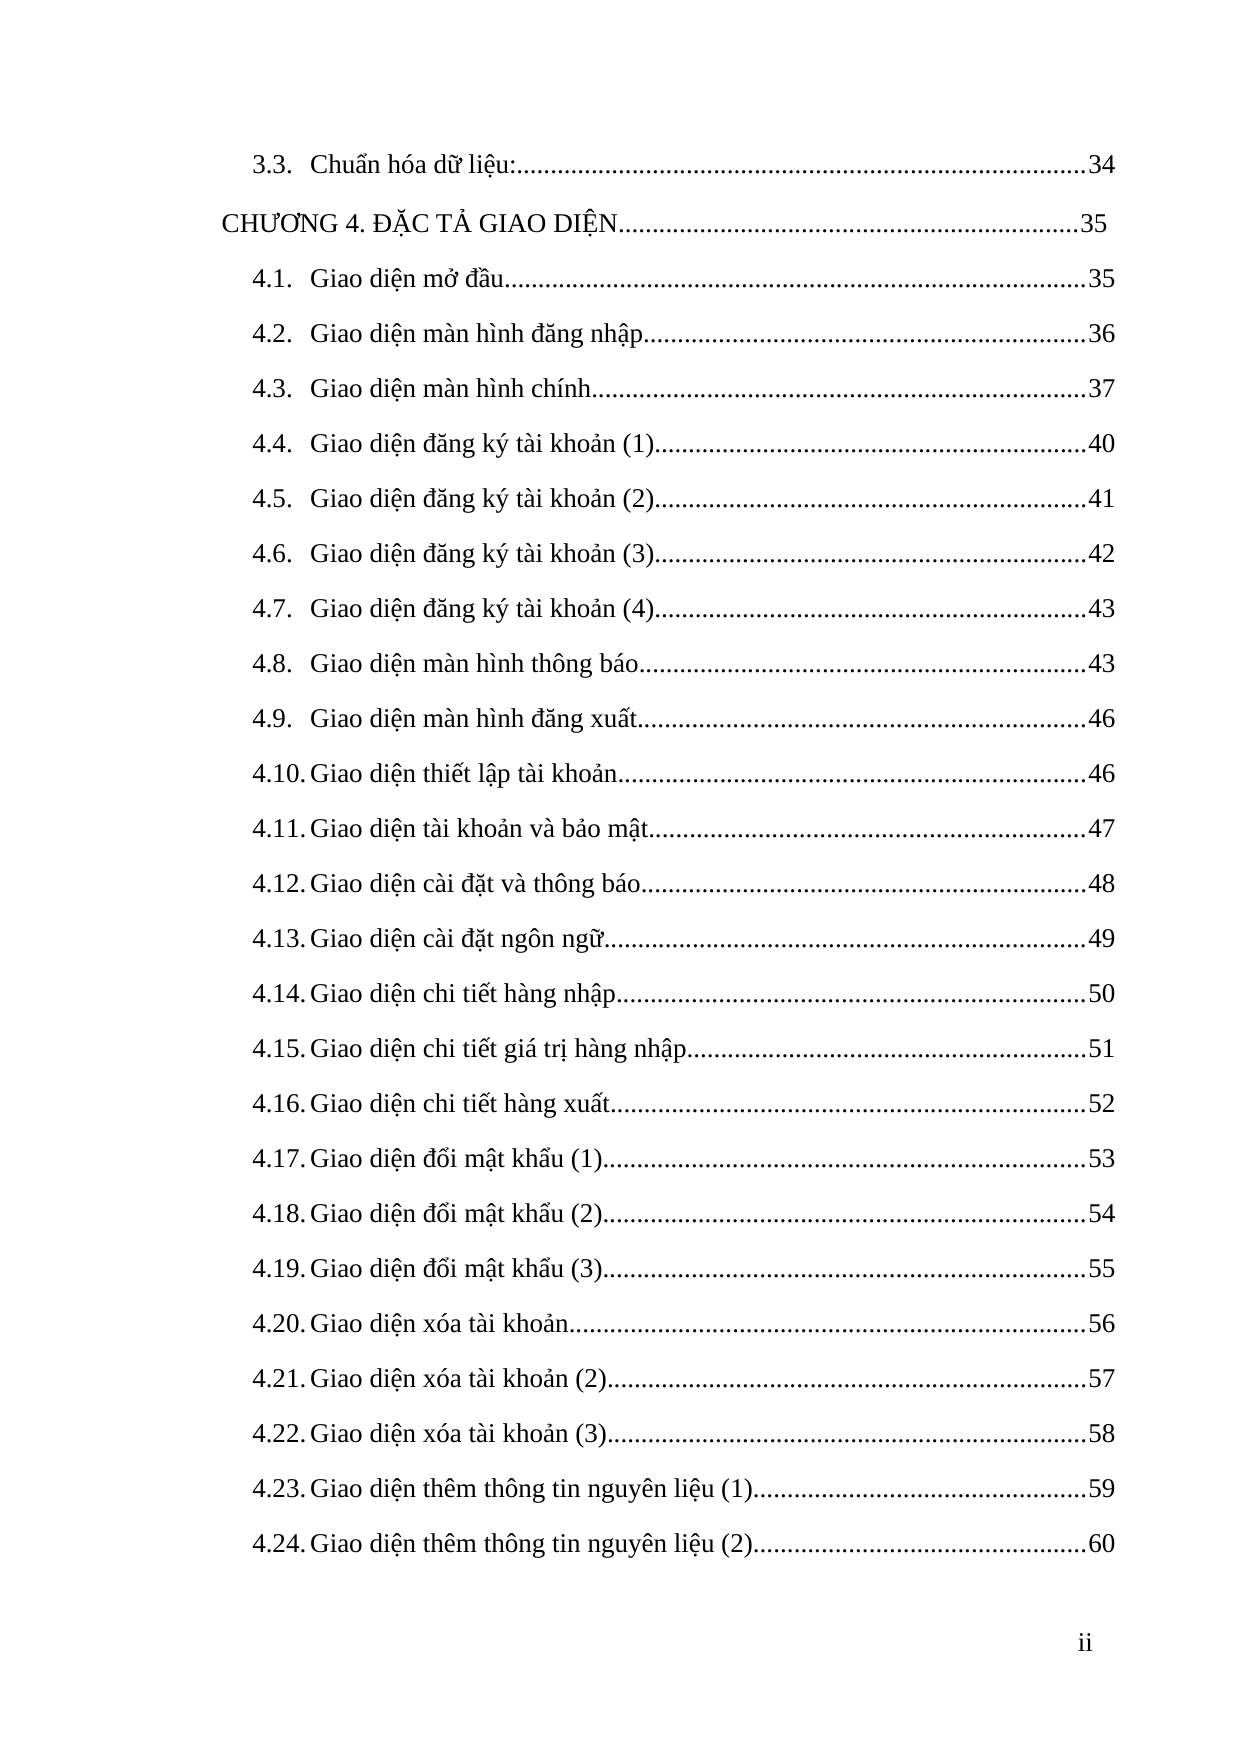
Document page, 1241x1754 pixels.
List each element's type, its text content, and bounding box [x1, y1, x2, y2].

text 4.13. Giao diện cài đặt ngôn ngữ 49 [235, 922, 1092, 953]
text 4.14. Giao diện chi tiết hàng nhập 50 [235, 977, 1092, 1008]
text 4.7. Giao diện đăng ký tài khoản (4) 43 [235, 592, 1092, 623]
text 4.8. Giao diện màn hình thông báo 43 [235, 647, 1092, 678]
text 4.12. Giao diện cài đặt và thông báo 48 [235, 867, 1092, 898]
text 4.3. Giao diện màn hình chính 37 [235, 372, 1092, 403]
text 4.4. Giao diện đăng ký tài khoản (1) 40 [235, 427, 1092, 458]
text 4.16. Giao diện chi tiết hàng xuất 52 [235, 1087, 1092, 1118]
text 4.17. Giao diện đổi mật khẩu (1) 53 [235, 1142, 1092, 1173]
text 4.20. Giao diện xóa tài khoản 56 [235, 1307, 1092, 1338]
text 4.2. Giao diện màn hình đăng nhập 36 [235, 317, 1092, 348]
text CHƯƠNG 4. ĐẶC TẢ GIAO DIỆN 35 [221, 207, 1092, 238]
text 4.10. Giao diện thiết lập tài khoản 46 [235, 757, 1092, 788]
text 4.22. Giao diện xóa tài khoản (3) 58 [235, 1417, 1092, 1448]
text 4.19. Giao diện đổi mật khẩu (3) 55 [235, 1252, 1092, 1283]
text 4.1. Giao diện mở đầu 35 [235, 262, 1092, 293]
text 4.24. Giao diện thêm thông tin nguyên liệu (2) 60 [235, 1527, 1092, 1558]
text 4.18. Giao diện đổi mật khẩu (2) 54 [235, 1197, 1092, 1228]
text 4.5. Giao diện đăng ký tài khoản (2) 41 [235, 482, 1092, 513]
text 4.15. Giao diện chi tiết giá trị hàng nhập 51 [235, 1032, 1092, 1063]
text 4.6. Giao diện đăng ký tài khoản (3) 42 [235, 537, 1092, 568]
text 3.3. Chuẩn hóa dữ liệu: 34 [235, 148, 1092, 179]
text 4.23. Giao diện thêm thông tin nguyên liệu (1) 59 [235, 1472, 1092, 1503]
text 4.21. Giao diện xóa tài khoản (2) 57 [235, 1362, 1092, 1393]
text 4.9. Giao diện màn hình đăng xuất 46 [235, 702, 1092, 733]
text 4.11. Giao diện tài khoản và bảo mật 47 [235, 812, 1092, 843]
